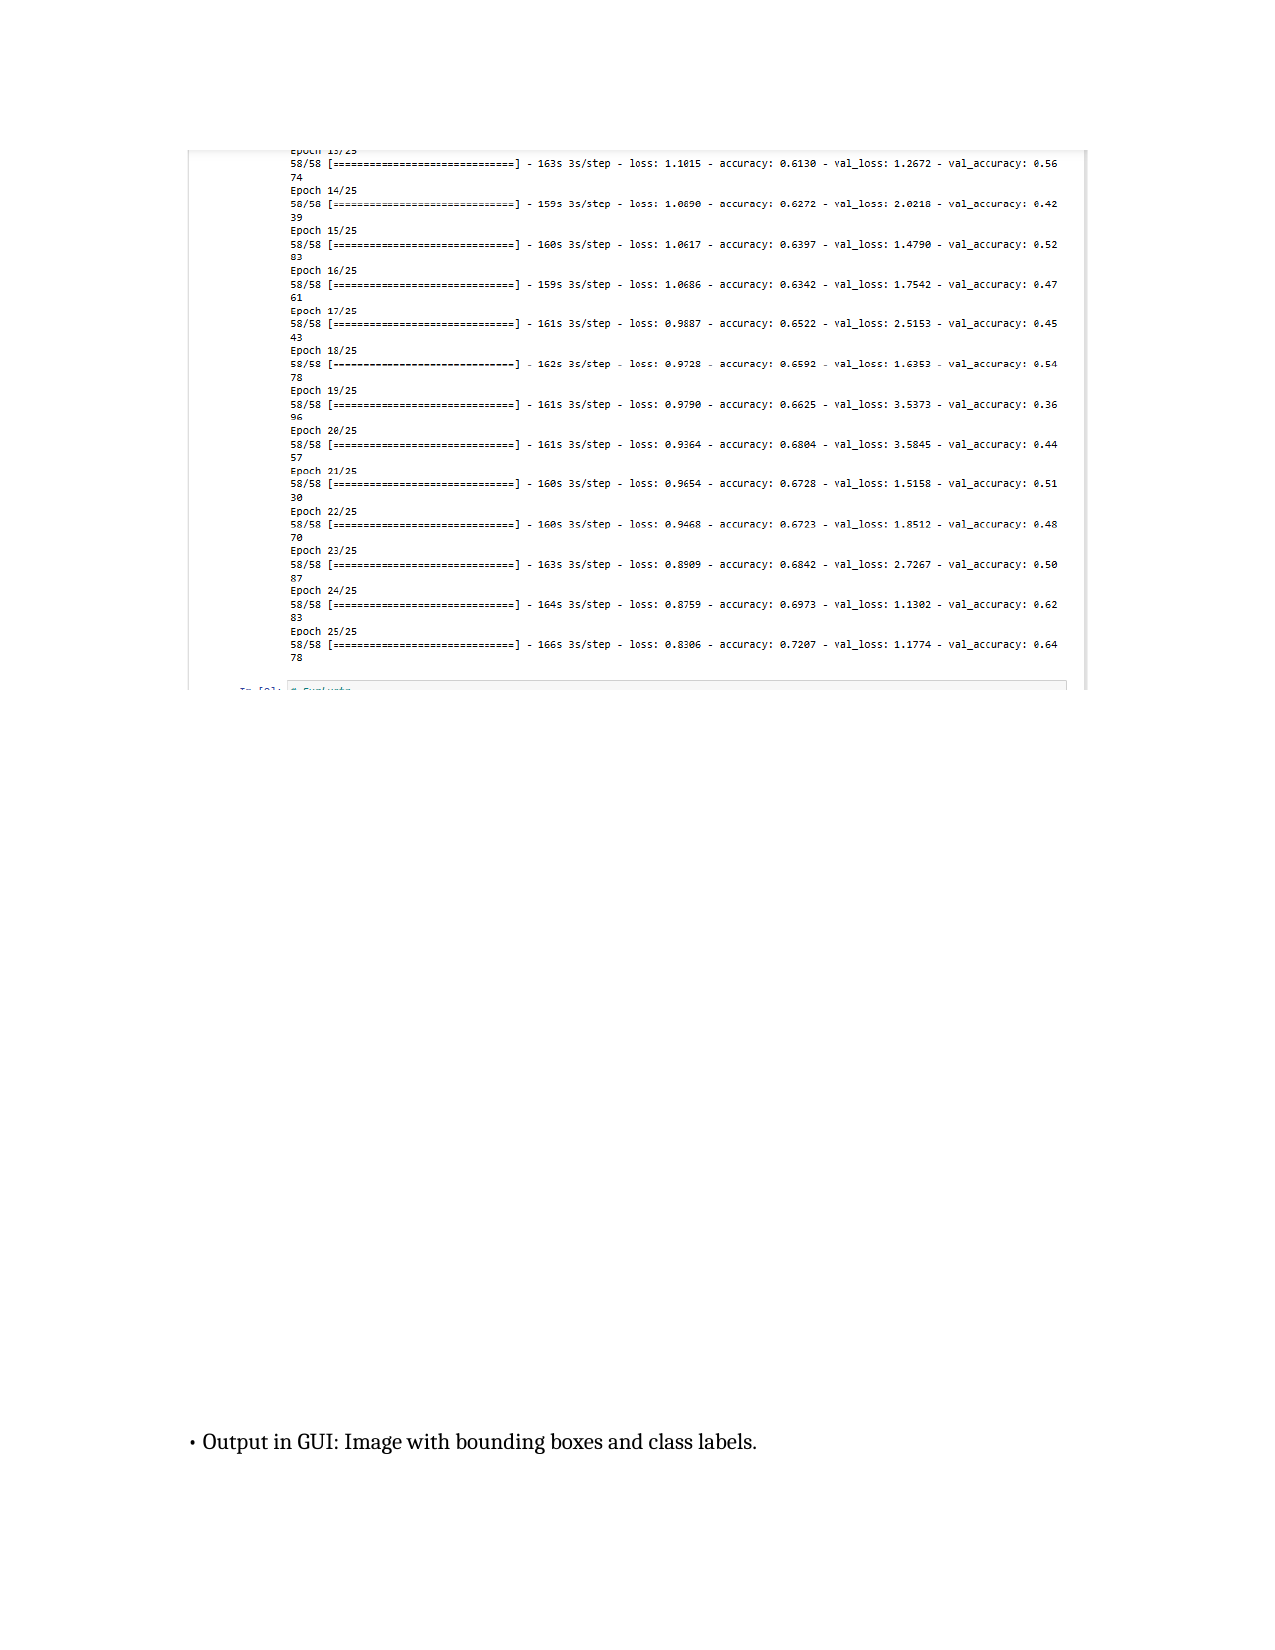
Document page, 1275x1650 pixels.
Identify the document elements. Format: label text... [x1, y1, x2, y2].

text • Output in GUI: Image with bounding boxes and class labels. [187, 1429, 1087, 1455]
picture [187, 150, 1088, 690]
